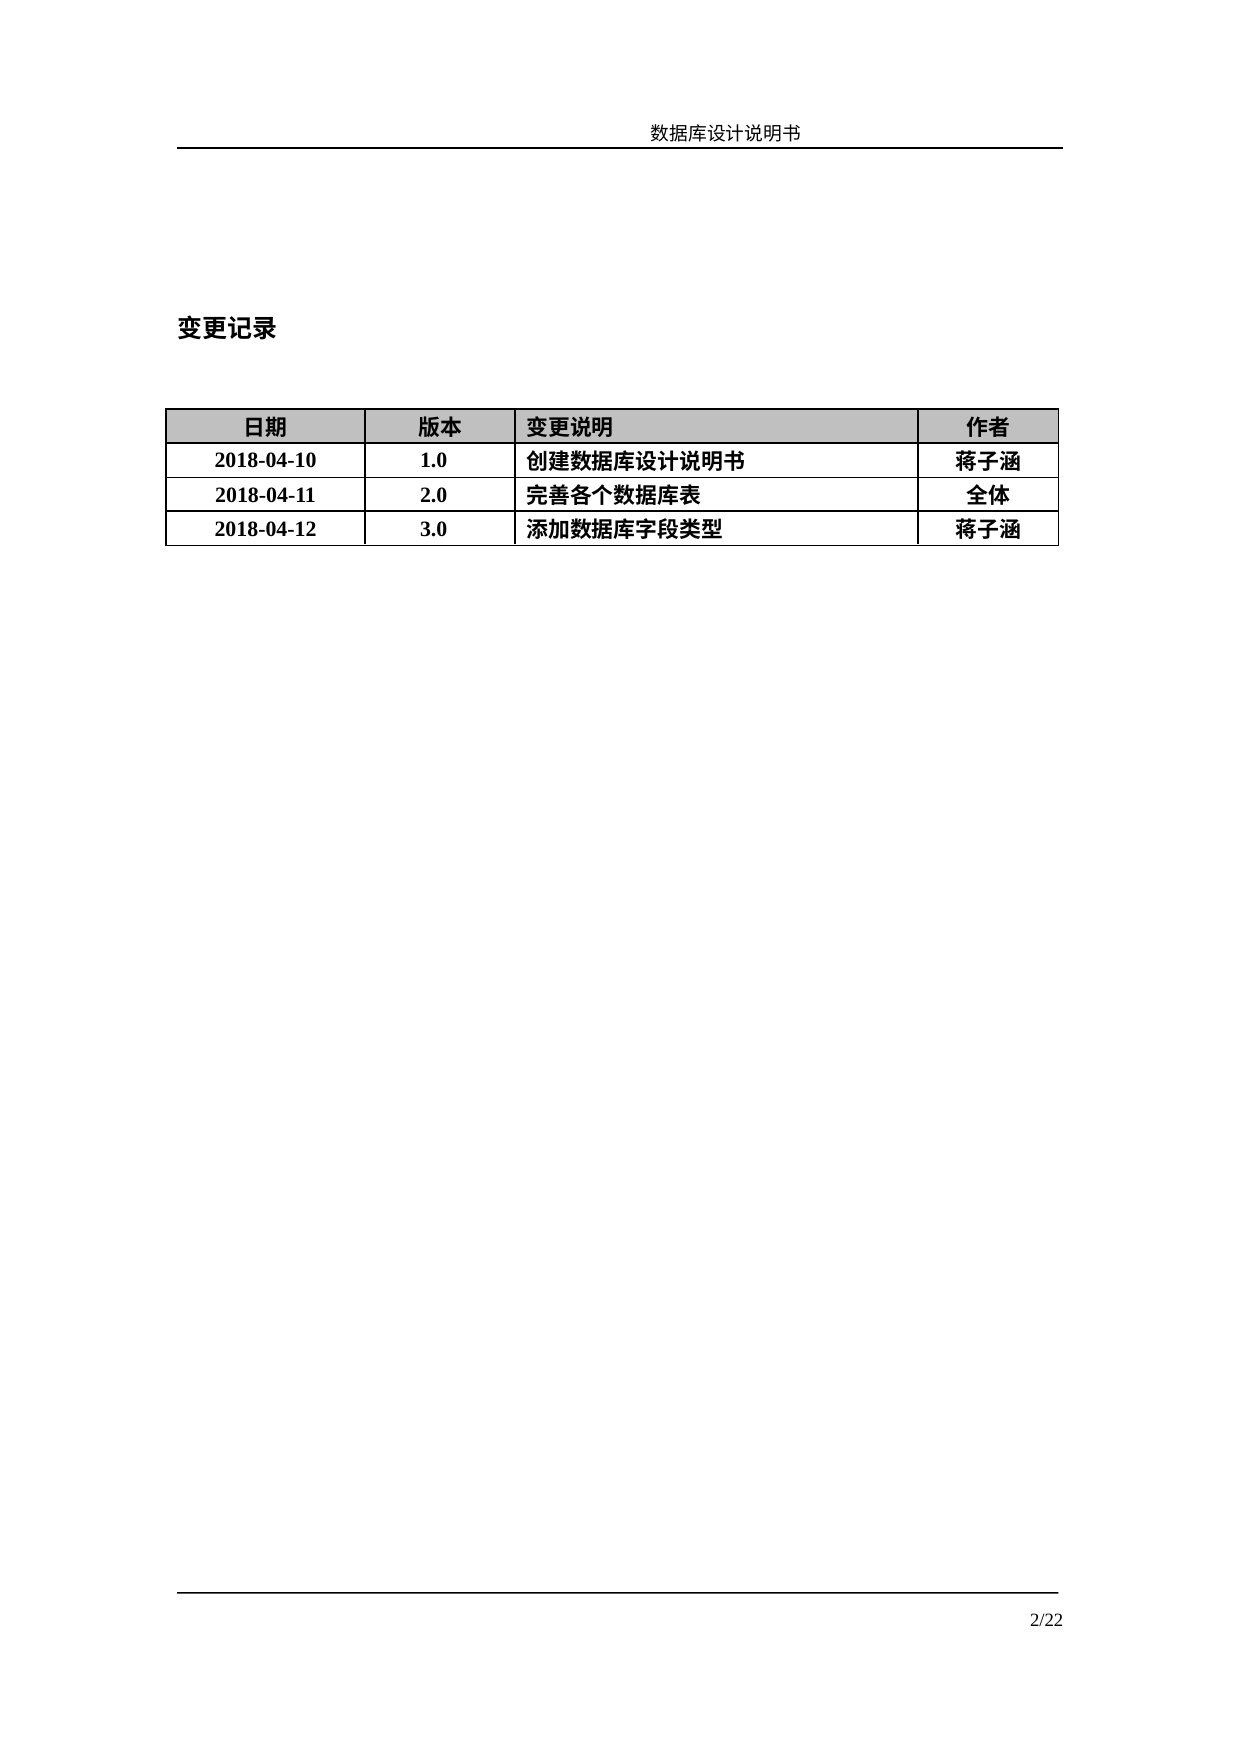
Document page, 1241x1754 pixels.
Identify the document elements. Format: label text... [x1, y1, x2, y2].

table_header 日期 [167, 410, 364, 442]
subtitle 变更记录 [177, 294, 1063, 359]
table_cell 1.0 [366, 444, 514, 476]
table_cell 蒋子涵 [919, 444, 1058, 476]
table_cell 3.0 [366, 512, 514, 544]
table_header 版本 [366, 410, 514, 442]
table_cell 添加数据库字段类型 [516, 512, 917, 544]
table_cell 2.0 [366, 478, 514, 510]
table_cell 全体 [919, 478, 1058, 510]
table_cell 蒋子涵 [919, 512, 1058, 544]
table_cell 创建数据库设计说明书 [516, 444, 917, 476]
table_cell 完善各个数据库表 [516, 478, 917, 510]
table_cell 2018-04-11 [167, 478, 364, 510]
table_cell 2018-04-10 [167, 444, 364, 476]
table_cell 2018-04-12 [167, 512, 364, 544]
table_header 变更说明 [516, 410, 917, 442]
table_header 作者 [919, 410, 1058, 442]
